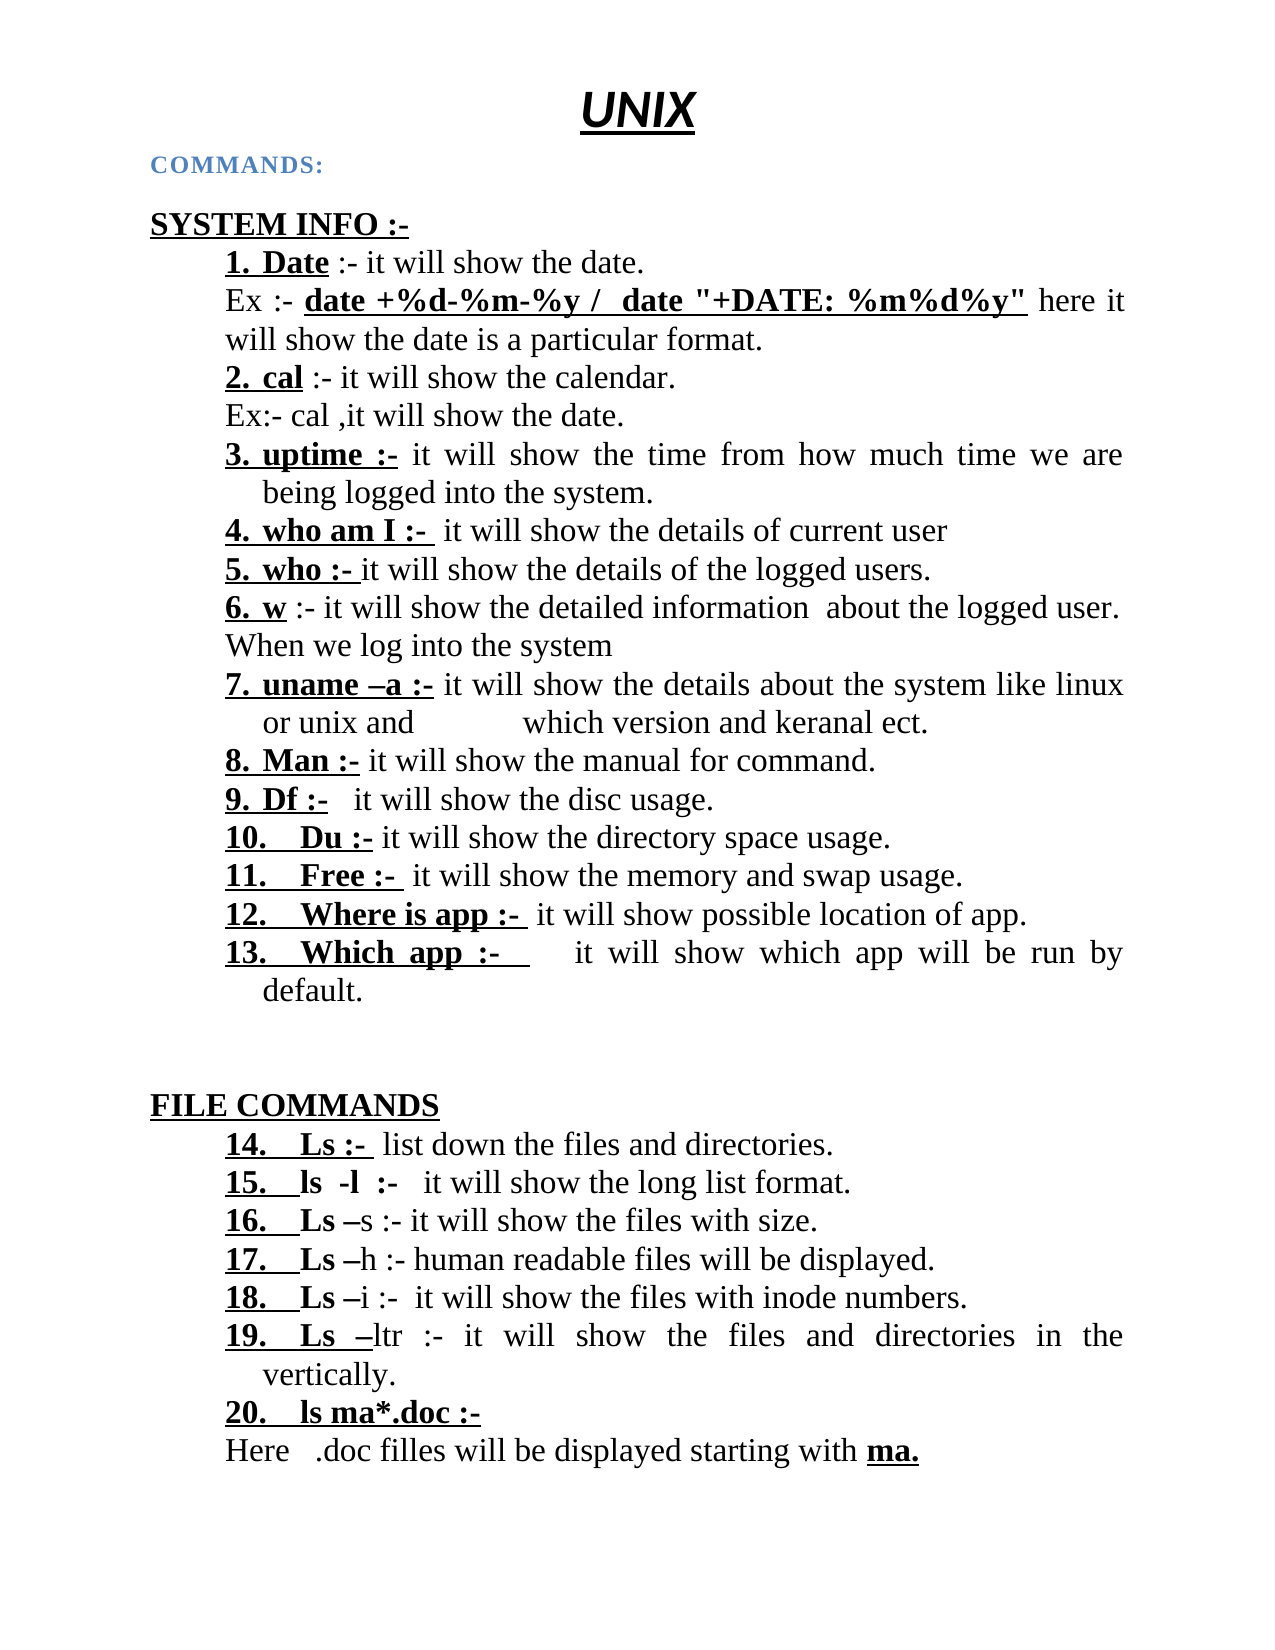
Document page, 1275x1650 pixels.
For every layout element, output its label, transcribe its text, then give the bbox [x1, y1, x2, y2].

list cal :- it will show the calendar. [225, 357, 1125, 396]
list Date :- it will show the date. [225, 242, 1125, 281]
subtitle COMMANDS: [150, 150, 1125, 179]
list ls -l :- it will show the long list format. [225, 1162, 1125, 1201]
list Ls :- list down the files and directories. [225, 1124, 1125, 1162]
list Man :- it will show the manual for command. [225, 741, 1125, 779]
text When we log into the system [225, 626, 1125, 664]
list who :- it will show the details of the logged users. [225, 549, 1125, 587]
list Which app :- it will show which app will be run by default. [225, 932, 1125, 1009]
text FILE COMMANDS [150, 1086, 1125, 1124]
list uptime :- it will show the time from how much time we are being logged into the system. [225, 434, 1125, 511]
list Where is app :- it will show possible location of app. [225, 894, 1125, 932]
text Here .doc filles will be displayed starting with ma. [225, 1431, 1125, 1469]
text Ex:- cal ,it will show the date. [225, 396, 1125, 434]
text SYSTEM INFO :- [150, 204, 1125, 242]
list Ls –i :- it will show the files with inode numbers. [225, 1277, 1125, 1316]
list Du :- it will show the directory space usage. [225, 817, 1125, 856]
list uname –a :- it will show the details about the system like linux or unix and which version and keranal ect. [225, 664, 1125, 741]
list ls ma*.doc :- [225, 1392, 1125, 1431]
list Free :- it will show the memory and swap usage. [225, 856, 1125, 894]
list Ls –s :- it will show the files with size. [225, 1201, 1125, 1239]
list who am I :- it will show the details of current user [225, 511, 1125, 549]
list Ls –ltr :- it will show the files and directories in the vertically. [225, 1316, 1125, 1392]
list Df :- it will show the disc usage. [225, 779, 1125, 817]
list Ls –h :- human readable files will be displayed. [225, 1239, 1125, 1277]
text Ex :- date +%d-%m-%y / date "+DATE: %m%d%y" here it will show the date is a particular format. [225, 281, 1125, 357]
list w :- it will show the detailed information about the logged user. [225, 587, 1125, 626]
